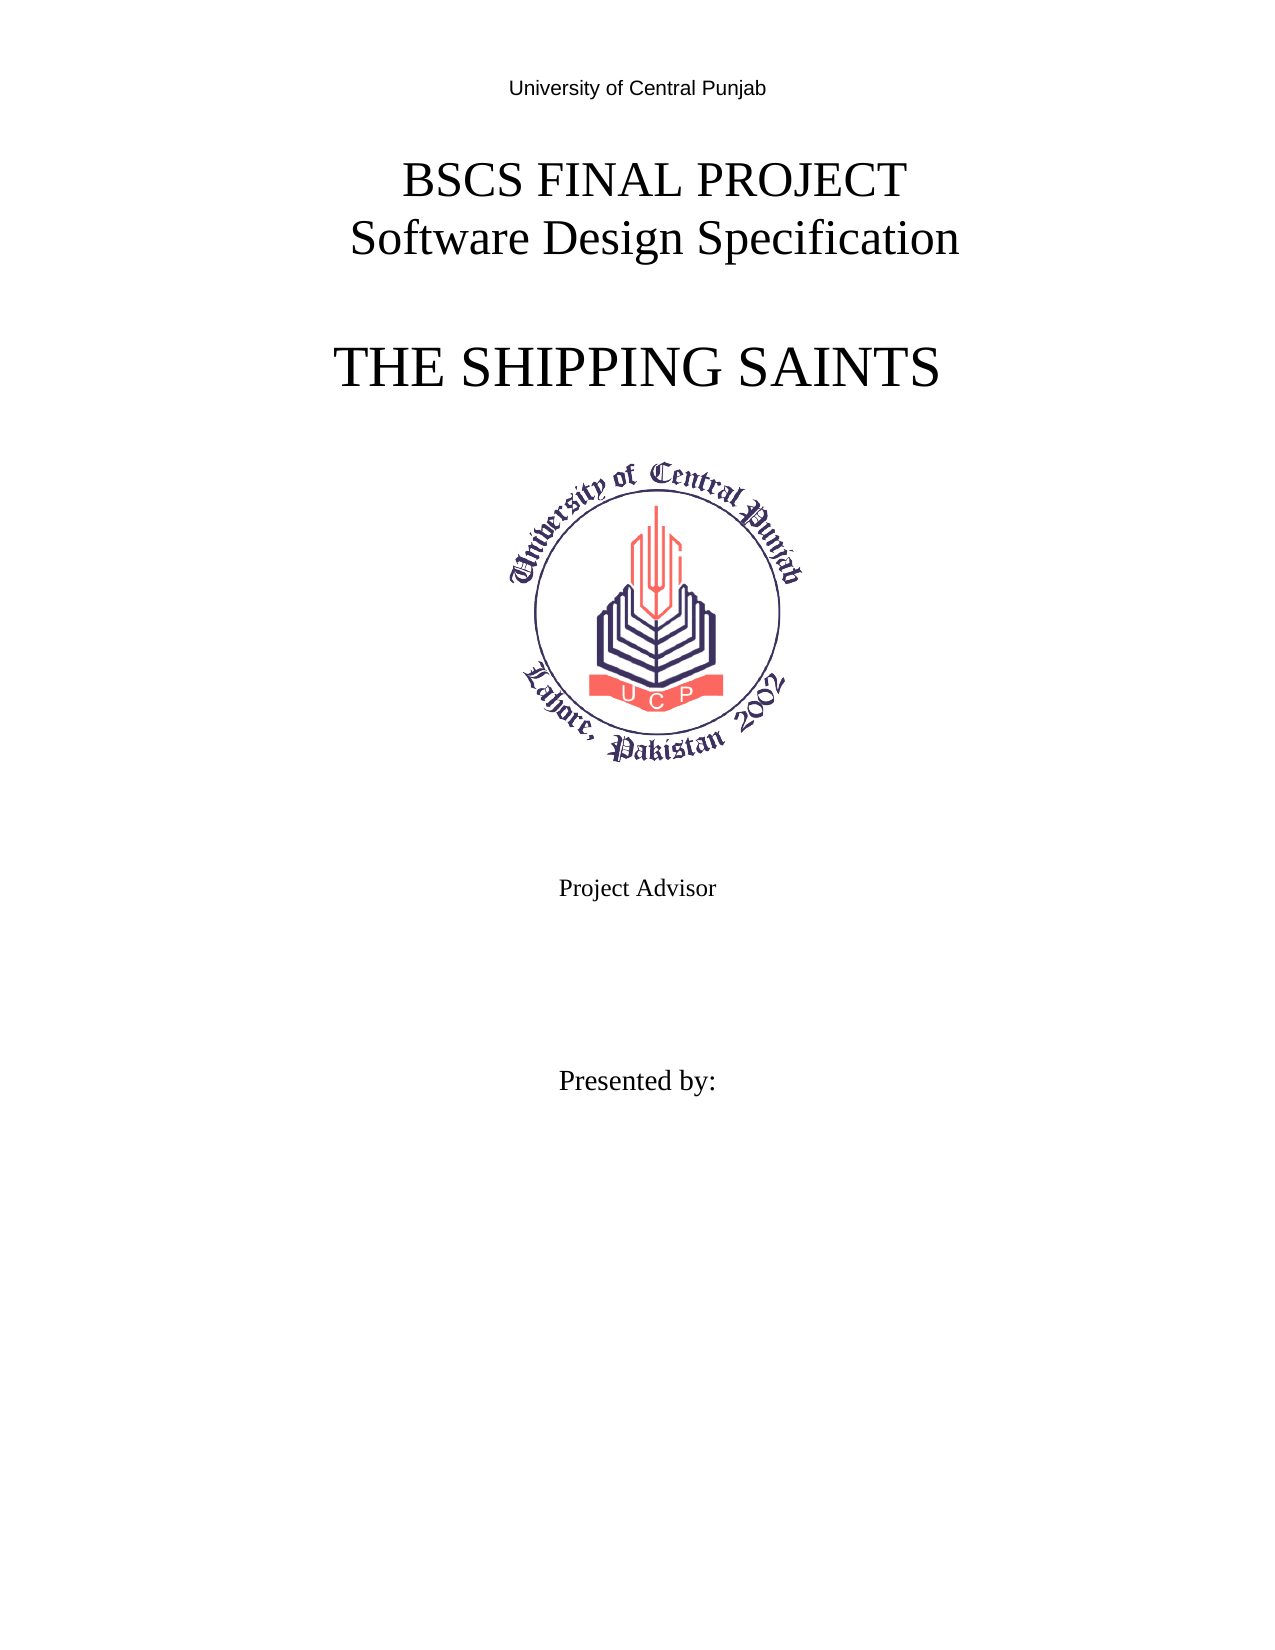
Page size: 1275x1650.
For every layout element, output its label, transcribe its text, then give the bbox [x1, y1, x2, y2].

text Project Advisor [150, 873, 1125, 902]
picture [501, 456, 811, 766]
text Software Design Specification [150, 207, 1159, 265]
text Presented by: [150, 1063, 1125, 1097]
text THE SHIPPING SAINTS [150, 332, 1125, 399]
text BSCS FINAL PROJECT [150, 150, 1159, 207]
